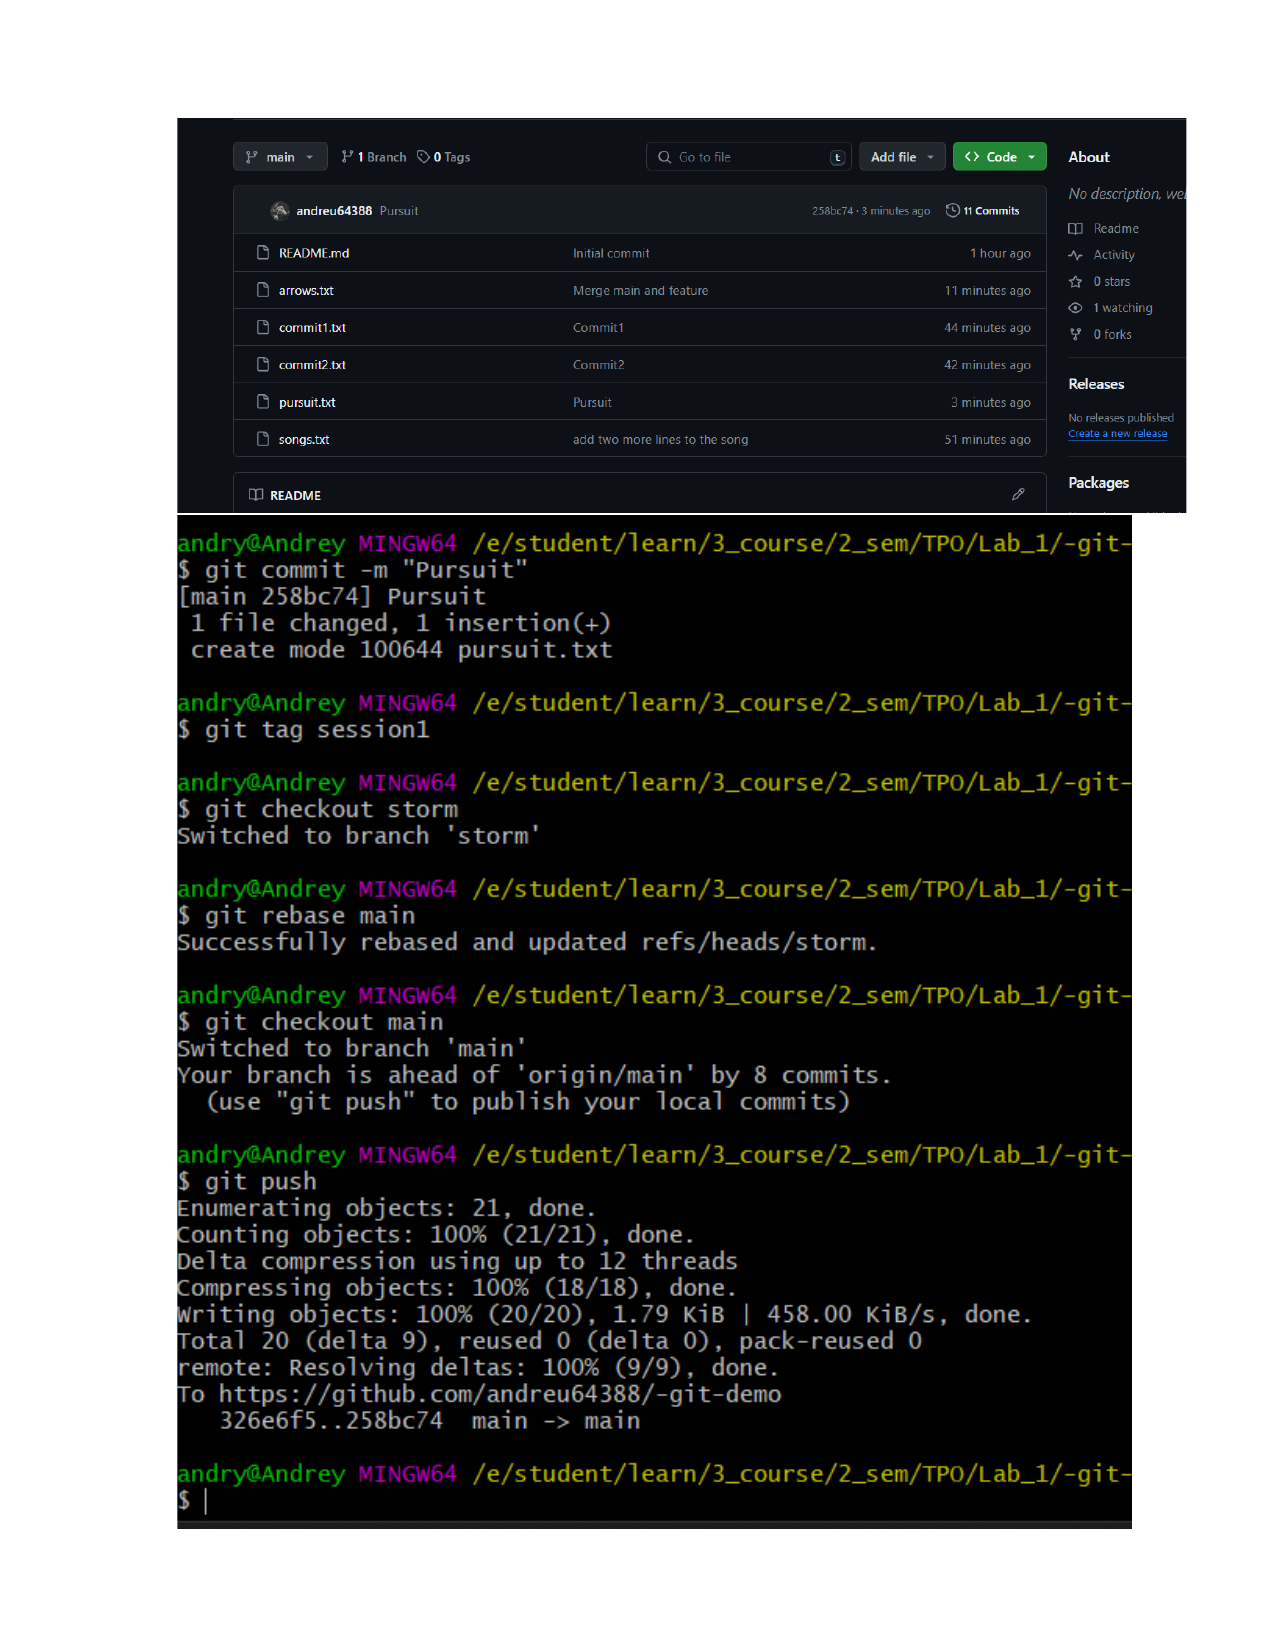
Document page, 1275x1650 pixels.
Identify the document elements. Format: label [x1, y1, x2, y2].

picture [177, 515, 1132, 1529]
picture [177, 118, 1187, 513]
